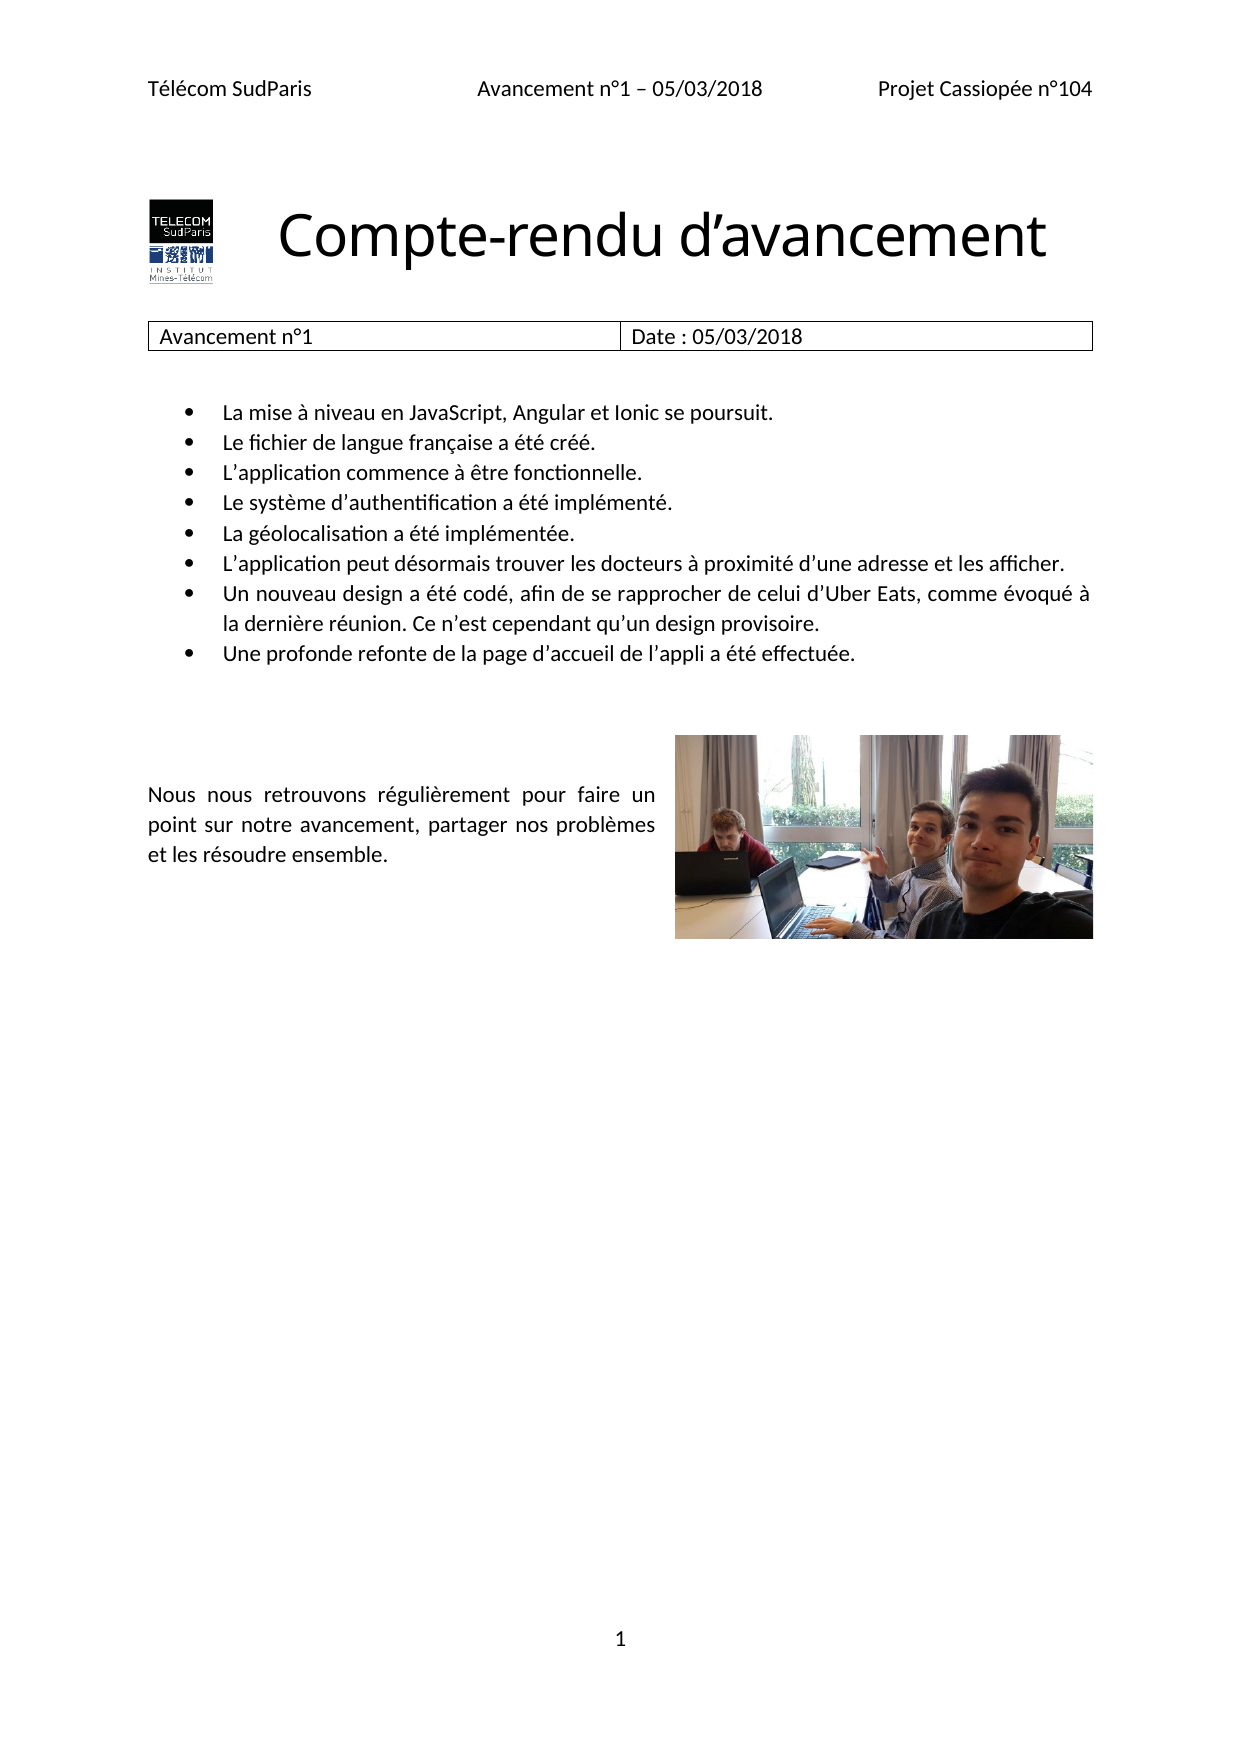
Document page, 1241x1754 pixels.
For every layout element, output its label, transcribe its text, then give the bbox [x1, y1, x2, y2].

list L’application commence à être fonctionnelle. [185, 458, 1093, 486]
list Le fichier de langue française a été créé. [185, 428, 1093, 456]
list L’application peut désormais trouver les docteurs à proximité d’une adresse et les afficher. [185, 549, 1093, 577]
picture [147, 197, 215, 284]
picture [675, 735, 1094, 939]
list Un nouveau design a été codé, afin de se rapprocher de celui d’Uber Eats, comme évoqué à la dernière réunion. Ce n’est cependant qu’un design provisoire. [185, 579, 1093, 637]
list La géolocalisation a été implémentée. [185, 519, 1093, 547]
table_header Avancement n°1 [149, 322, 620, 350]
text Nous nous retrouvons régulièrement pour faire un point sur notre avancement, partager nos problèmes et les résoudre ensemble. [148, 780, 675, 868]
title Compte-rendu d’avancement [148, 194, 1093, 274]
list La mise à niveau en JavaScript, Angular et Ionic se poursuit. [185, 398, 1093, 426]
list Une profonde refonte de la page d’accueil de l’appli a été effectuée. [185, 639, 1093, 667]
list Le système d’authentification a été implémenté. [185, 488, 1093, 516]
table_header Date : 05/03/2018 [621, 322, 1092, 350]
